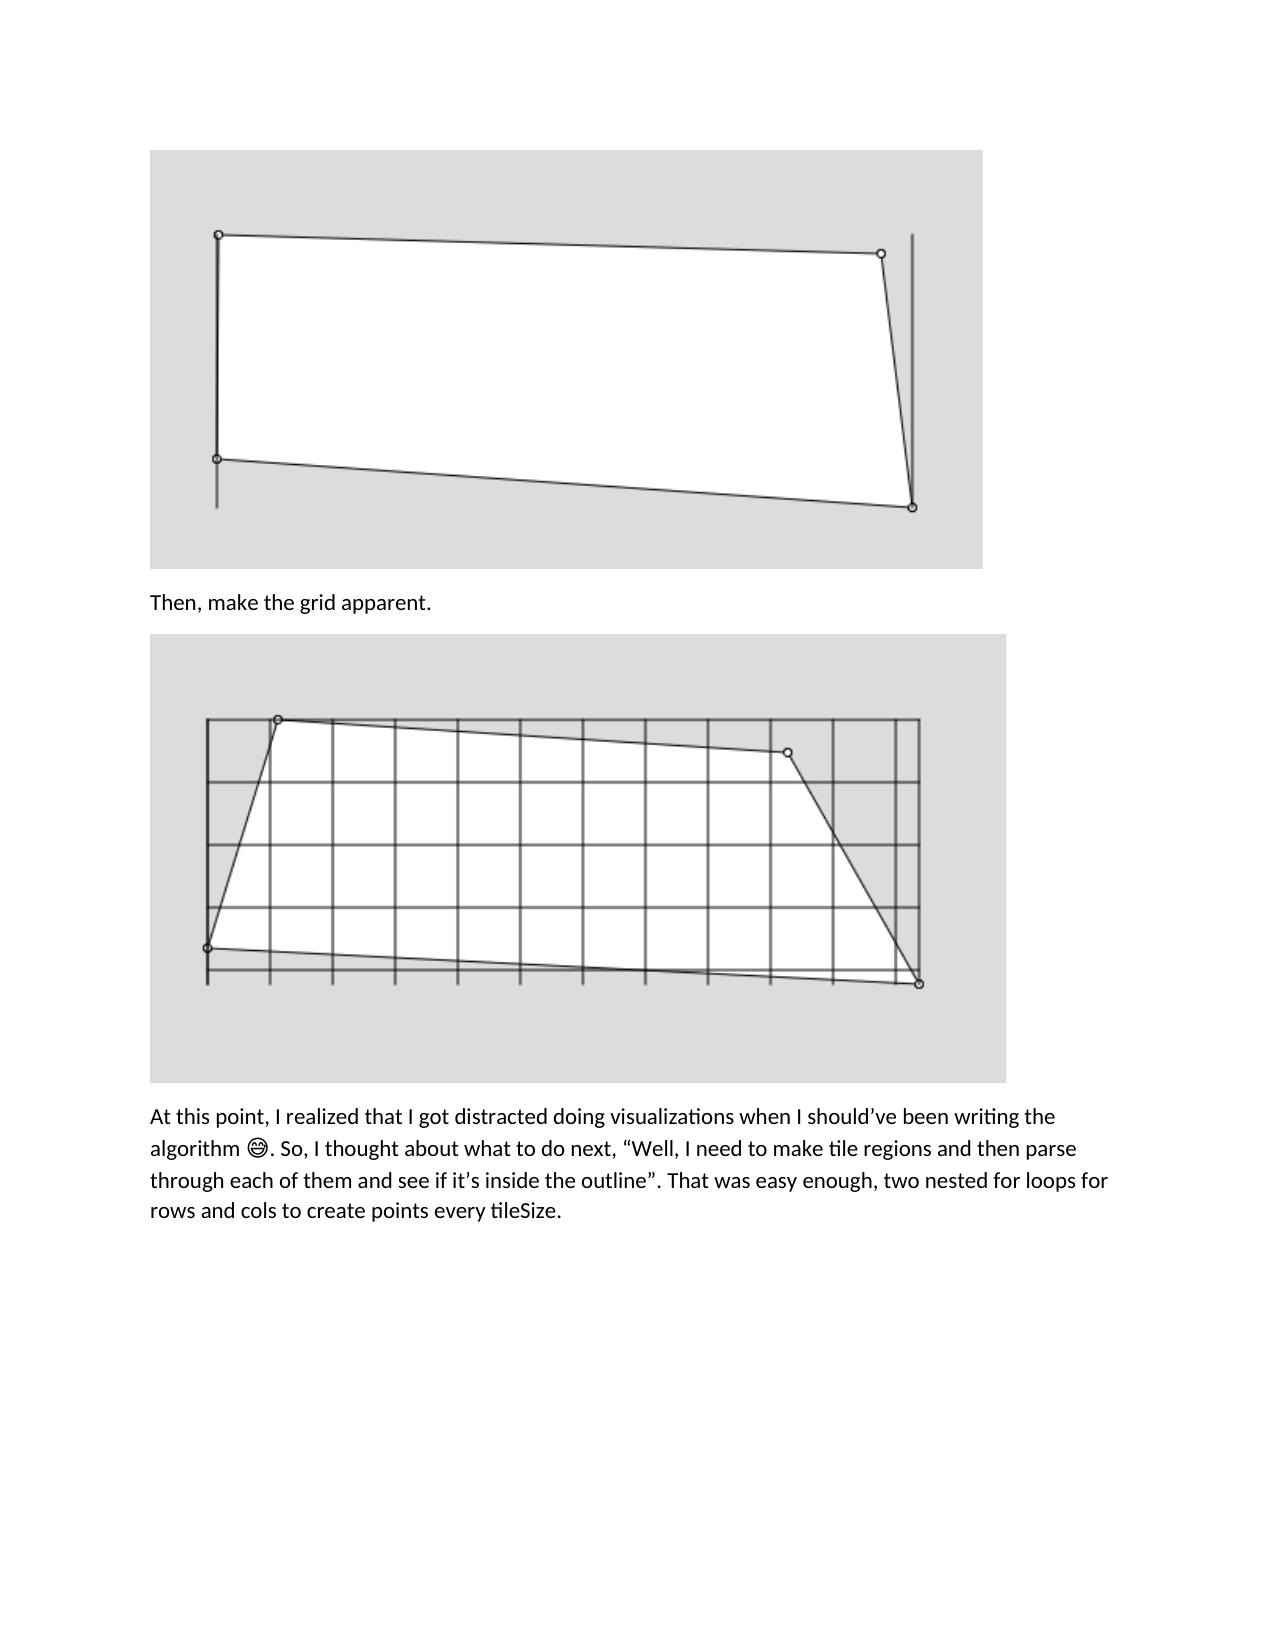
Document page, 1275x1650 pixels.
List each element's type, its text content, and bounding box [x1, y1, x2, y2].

picture [150, 634, 1007, 1083]
picture [150, 150, 983, 569]
text Then, make the grid apparent. [150, 588, 1125, 616]
text At this point, I realized that I got distracted doing visualizations when I should’ve been writing the algorithm 😅. So, I thought about what to do next, “Well, I need to make tile regions and then parse through each of them and see if it’s inside the outline”. That was easy enough, two nested for loops for rows and cols to create points every tileSize. [150, 1102, 1125, 1224]
